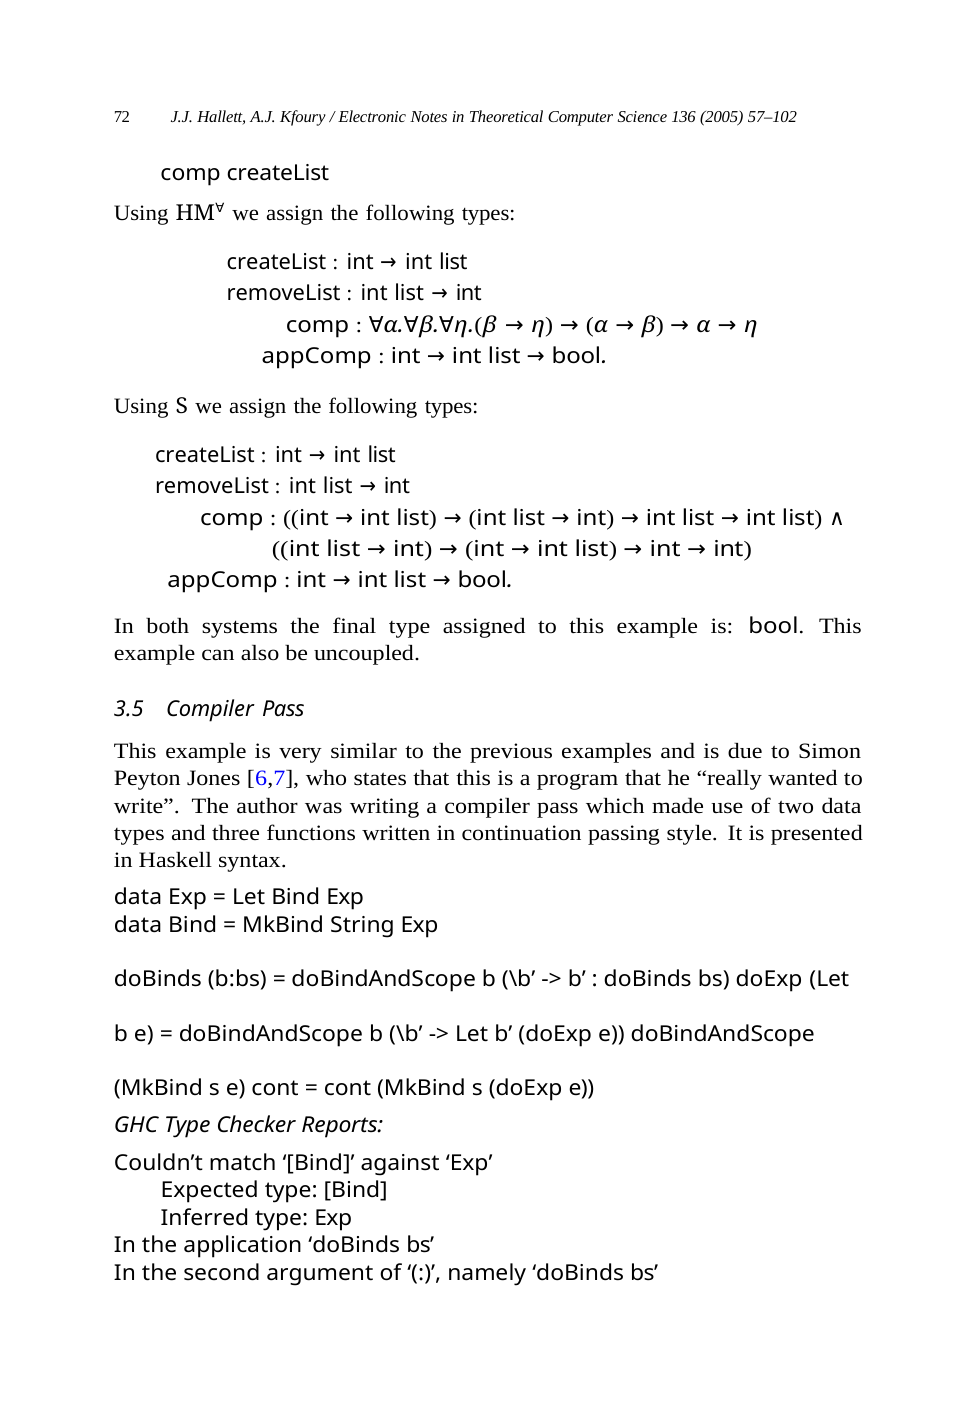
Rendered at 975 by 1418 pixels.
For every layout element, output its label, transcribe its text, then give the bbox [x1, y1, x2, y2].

text In both systems the final type assigned to this example is: bool. This example can also be uncoupled. [114, 610, 862, 665]
text doBinds (b:bs) = doBindAndScope b (\b’ -> b’ : doBinds bs) doExp (Let b e) = doBindAndScope b (\b’ -> Let b’ (doExp e)) doBindAndScope (MkBind s e) cont = cont (MkBind s (doExp e)) [114, 939, 857, 1102]
text Inferred type: Exp [160, 1204, 923, 1231]
text ((int list → int) → (int → int list) → int → int) [102, 531, 922, 562]
text comp : ((int → int list) → (int list → int) → int list → int list) ∧ [179, 500, 866, 531]
text Using S we assign the following types: [113, 390, 923, 420]
text data Bind = MkBind String Exp [114, 910, 923, 938]
text This example is very similar to the previous examples and is due to Simon Peyton Jones [6,7], who states that this is a program that he “really wanted to write”. The author was writing a compiler pass which made use of two data types and three functions written in continuation passing style. It is presented in Haskell syntax. [114, 738, 863, 872]
text Using HM∀ we assign the following types: [113, 197, 923, 227]
text In the application ‘doBinds bs’ [114, 1231, 923, 1258]
text createList : int → int list [226, 244, 923, 276]
text comp createList [160, 157, 923, 187]
text appComp : int → int list → bool. [163, 562, 517, 594]
text GHC Type Checker Reports: [114, 1108, 923, 1138]
text createList : int → int list [155, 437, 923, 469]
text removeList : int list → int [226, 276, 923, 307]
text appComp : int → int list → bool. [261, 338, 923, 369]
text comp : ∀α.∀β.∀η.(β → η) → (α → β) → α → η [178, 309, 866, 338]
text Couldn’t match ‘[Bind]’ against ‘Exp’ Expected type: [Bind] [114, 1148, 548, 1204]
text removeList : int list → int [155, 469, 923, 500]
list Compiler Pass [114, 693, 923, 723]
text data Exp = Let Bind Exp [114, 882, 923, 910]
text In the second argument of ‘(:)’, namely ‘doBinds bs’ [114, 1258, 923, 1286]
